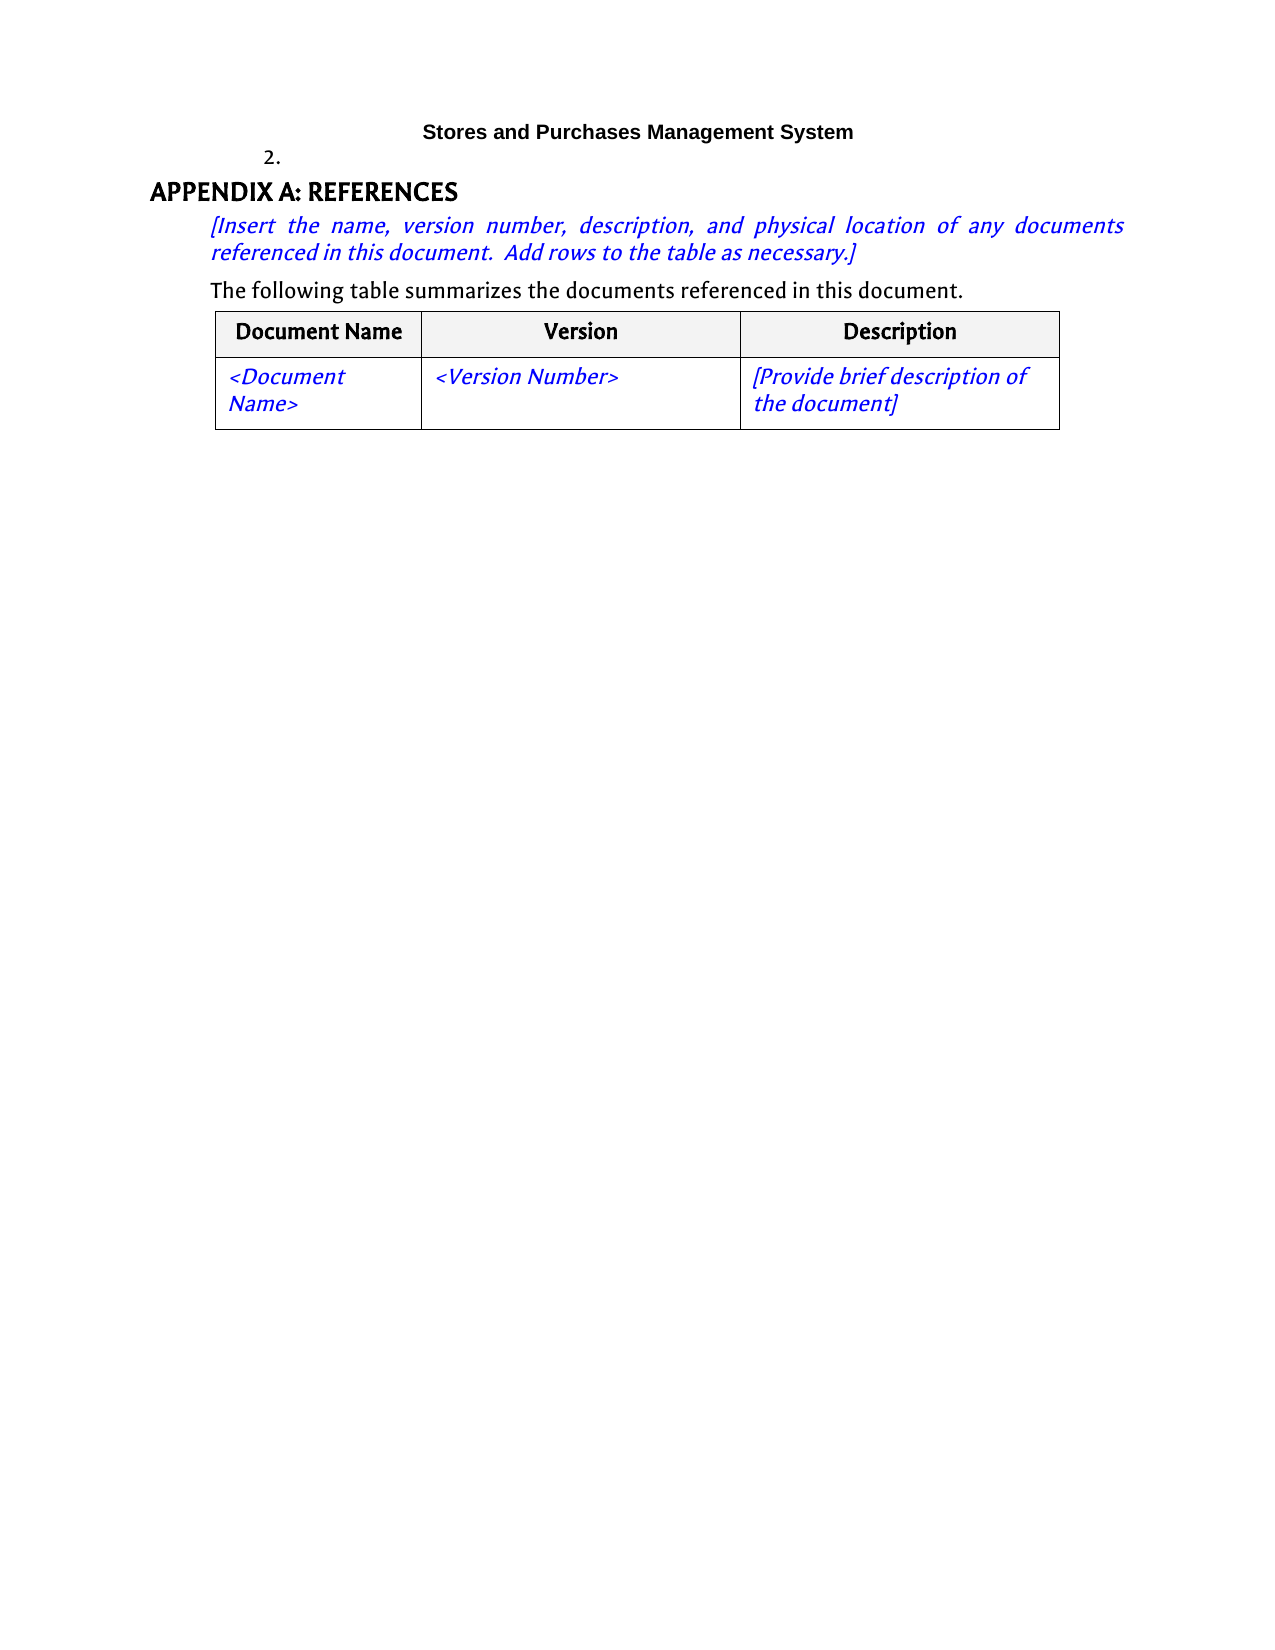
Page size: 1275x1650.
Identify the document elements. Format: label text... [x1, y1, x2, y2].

table_header Version [422, 312, 740, 357]
text [Insert the name, version number, description, and physical location of any documents referenced in this document. Add rows to the table as necessary.] [210, 213, 1125, 266]
table_cell [Provide brief description of the document] [741, 358, 1059, 429]
table_cell <Document Name> [216, 358, 421, 429]
table_cell <Version Number> [422, 358, 740, 429]
text The following table summarizes the documents referenced in this document. [210, 278, 1125, 304]
table_header Document Name [216, 312, 421, 357]
table_header Description [741, 312, 1059, 357]
text APPENDIX A: REFERENCES [150, 176, 1125, 207]
